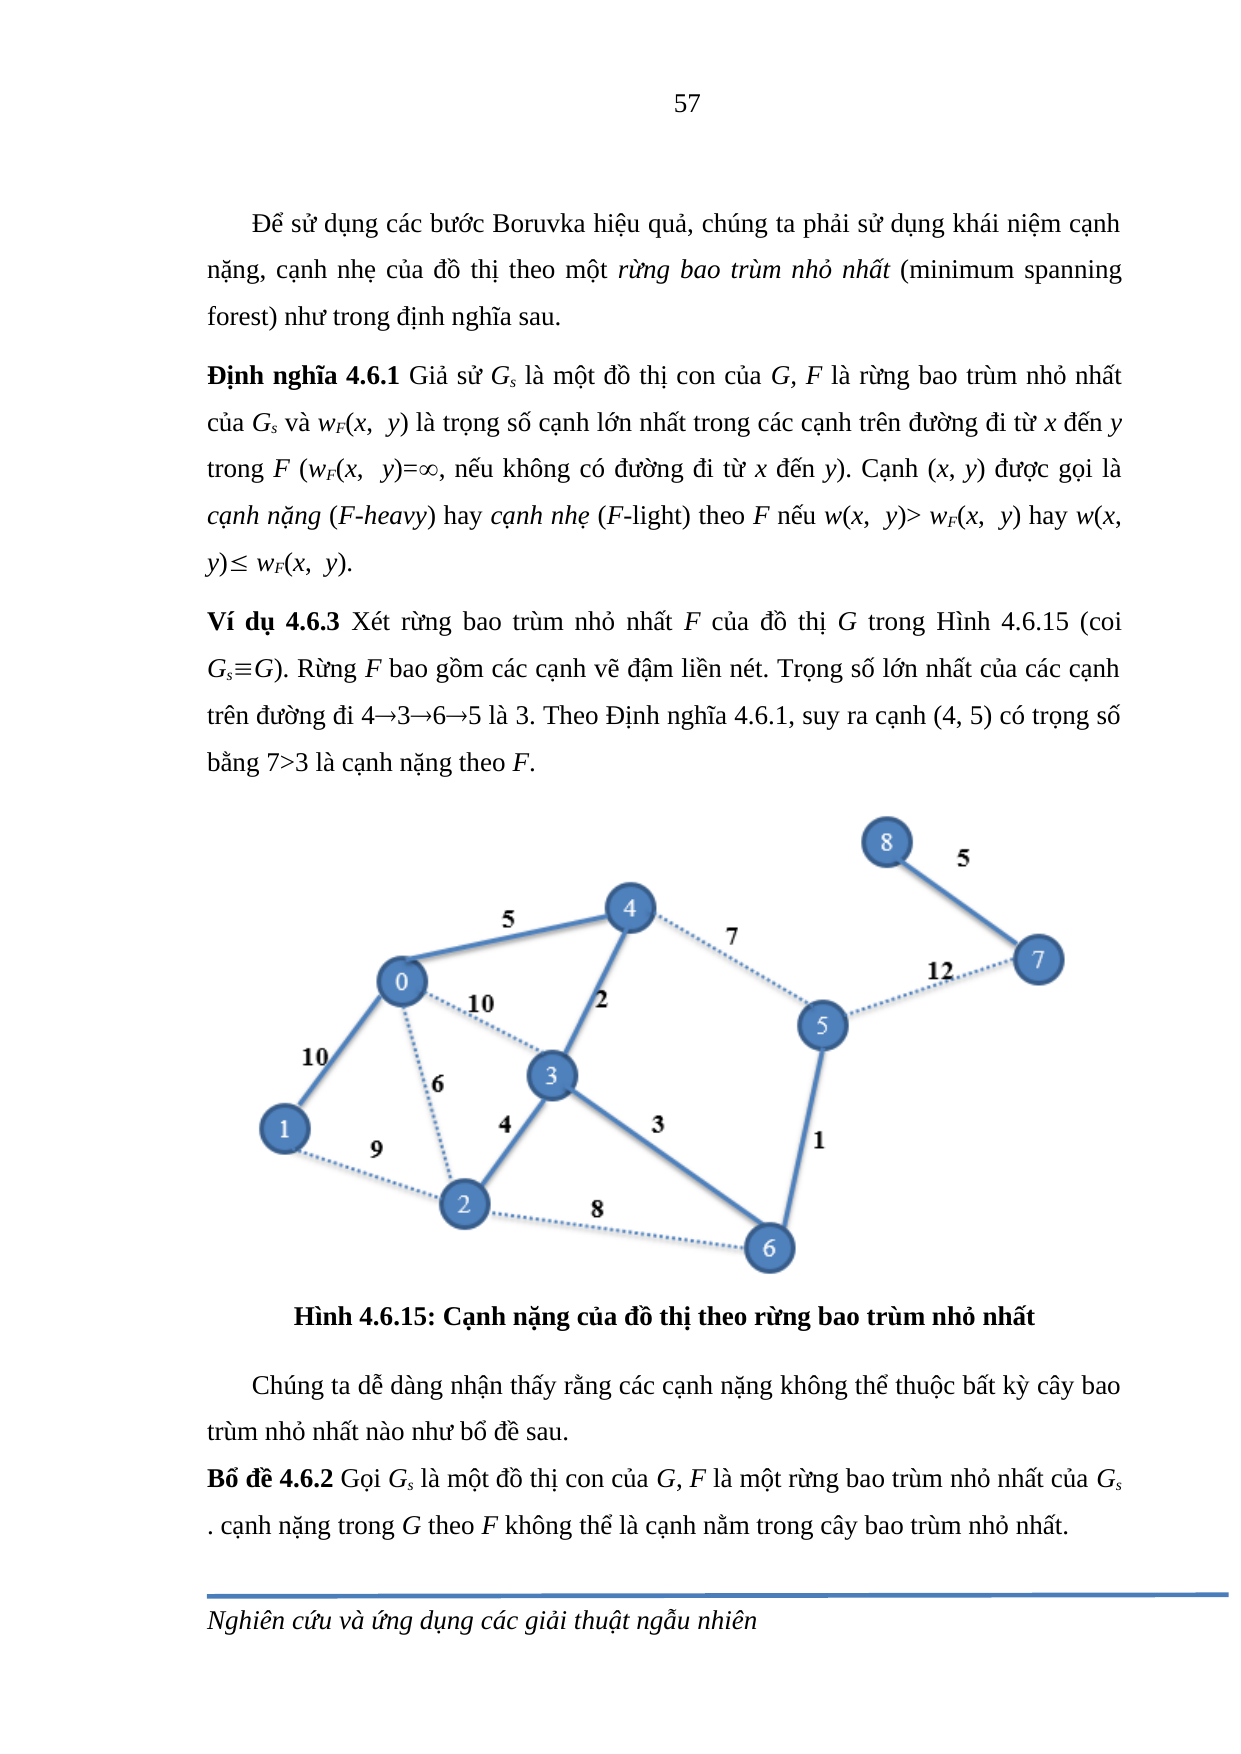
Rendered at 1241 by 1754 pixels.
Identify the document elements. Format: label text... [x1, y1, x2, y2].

text Chúng ta dễ dàng nhận thấy rằng các cạnh nặng không thể thuộc bất kỳ cây bao trùm nhỏ nhất nào như bổ đề sau. [207, 1369, 1122, 1447]
text Định nghĩa 4.6.1 Giả sử Gs là một đồ thị con của G, F là rừng bao trùm nhỏ nhất của Gs và wF(x, y) là trọng số cạnh lớn nhất trong các cạnh trên đường đi từ x đến y trong F (wF(x, y)=, nếu không có đường đi từ x đến y). Cạnh (x, y) được gọi là cạnh nặng (F-heavy) hay cạnh nhẹ (F-light) theo F nếu w(x, y)> wF(x, y) hay w(x, y) wF(x, y). [207, 359, 1122, 577]
text Bổ đề 4.6.2 Gọi Gs là một đồ thị con của G, F là một rừng bao trùm nhỏ nhất của Gs . cạnh nặng trong G theo F không thể là cạnh nằm trong cây bao trùm nhỏ nhất. [207, 1462, 1122, 1540]
text Để sử dụng các bước Boruvka hiệu quả, chúng ta phải sử dụng khái niệm cạnh nặng, cạnh nhẹ của đồ thị theo một rừng bao trùm nhỏ nhất (minimum spanning forest) như trong định nghĩa sau. [207, 207, 1122, 331]
